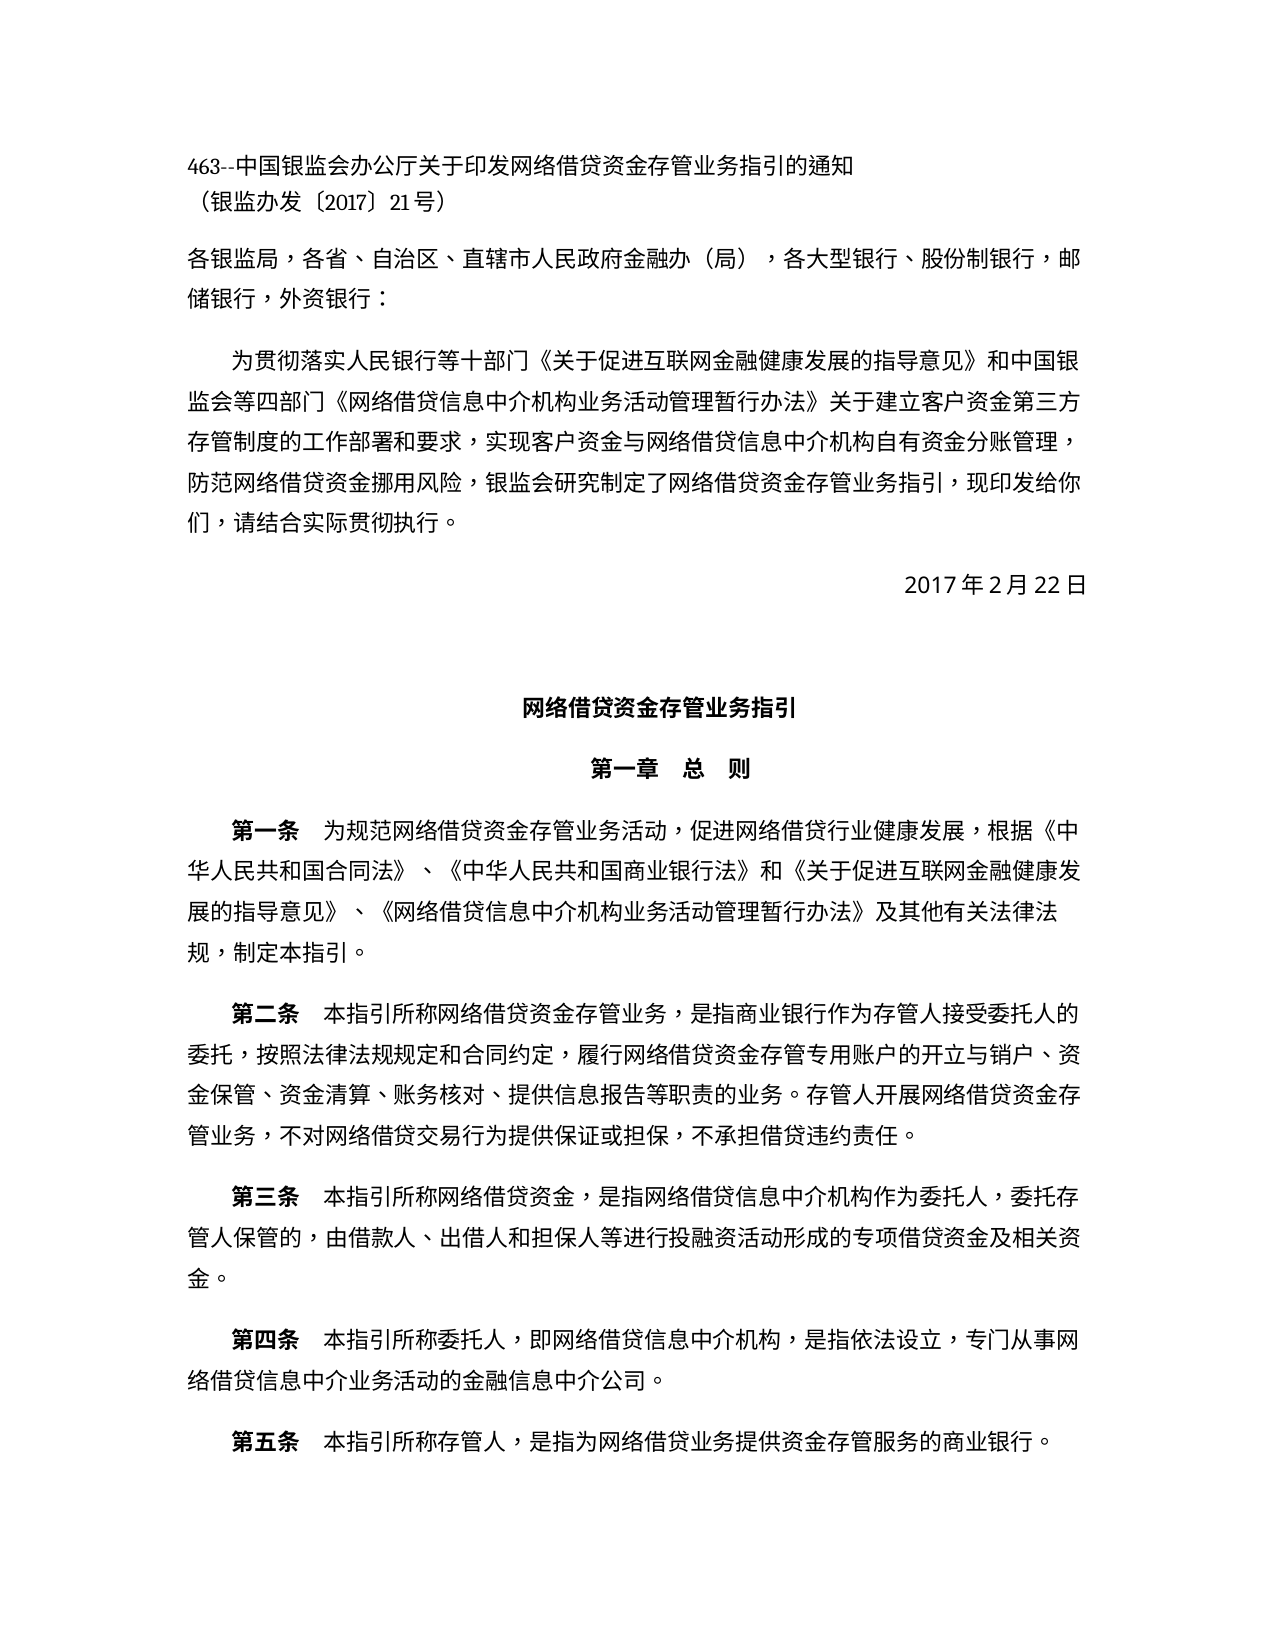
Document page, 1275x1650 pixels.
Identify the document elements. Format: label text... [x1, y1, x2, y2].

text 第三条 本指引所称网络借贷资金，是指网络借贷信息中介机构作为委托人，委托存管人保管的，由借款人、出借人和担保人等进行投融资活动形成的专项借贷资金及相关资金。 [187, 1181, 1087, 1294]
text 网络借贷资金存管业务指引 [187, 692, 1087, 723]
text 为贯彻落实人民银行等十部门《关于促进互联网金融健康发展的指导意见》和中国银监会等四部门《网络借贷信息中介机构业务活动管理暂行办法》关于建立客户资金第三方存管制度的工作部署和要求，实现客户资金与网络借贷信息中介机构自有资金分账管理，防范网络借贷资金挪用风险，银监会研究制定了网络借贷资金存管业务指引，现印发给你们，请结合实际贯彻执行。 [187, 345, 1087, 538]
text 2017年2月22日 [187, 569, 1087, 600]
text 第五条 本指引所称存管人，是指为网络借贷业务提供资金存管服务的商业银行。 [187, 1426, 1087, 1457]
text 第一章 总 则 [187, 753, 1087, 784]
text 各银监局，各省、自治区、直辖市人民政府金融办（局），各大型银行、股份制银行，邮储银行，外资银行： [187, 243, 1087, 314]
text 第一条 为规范网络借贷资金存管业务活动，促进网络借贷行业健康发展，根据《中华人民共和国合同法》、《中华人民共和国商业银行法》和《关于促进互联网金融健康发展的指导意见》、《网络借贷信息中介机构业务活动管理暂行办法》及其他有关法律法规，制定本指引。 [187, 814, 1087, 968]
text 第二条 本指引所称网络借贷资金存管业务，是指商业银行作为存管人接受委托人的委托，按照法律法规规定和合同约定，履行网络借贷资金存管专用账户的开立与销户、资金保管、资金清算、账务核对、提供信息报告等职责的业务。存管人开展网络借贷资金存管业务，不对网络借贷交易行为提供保证或担保，不承担借贷违约责任。 [187, 998, 1087, 1151]
text 第四条 本指引所称委托人，即网络借贷信息中介机构，是指依法设立，专门从事网络借贷信息中介业务活动的金融信息中介公司。 [187, 1324, 1087, 1396]
